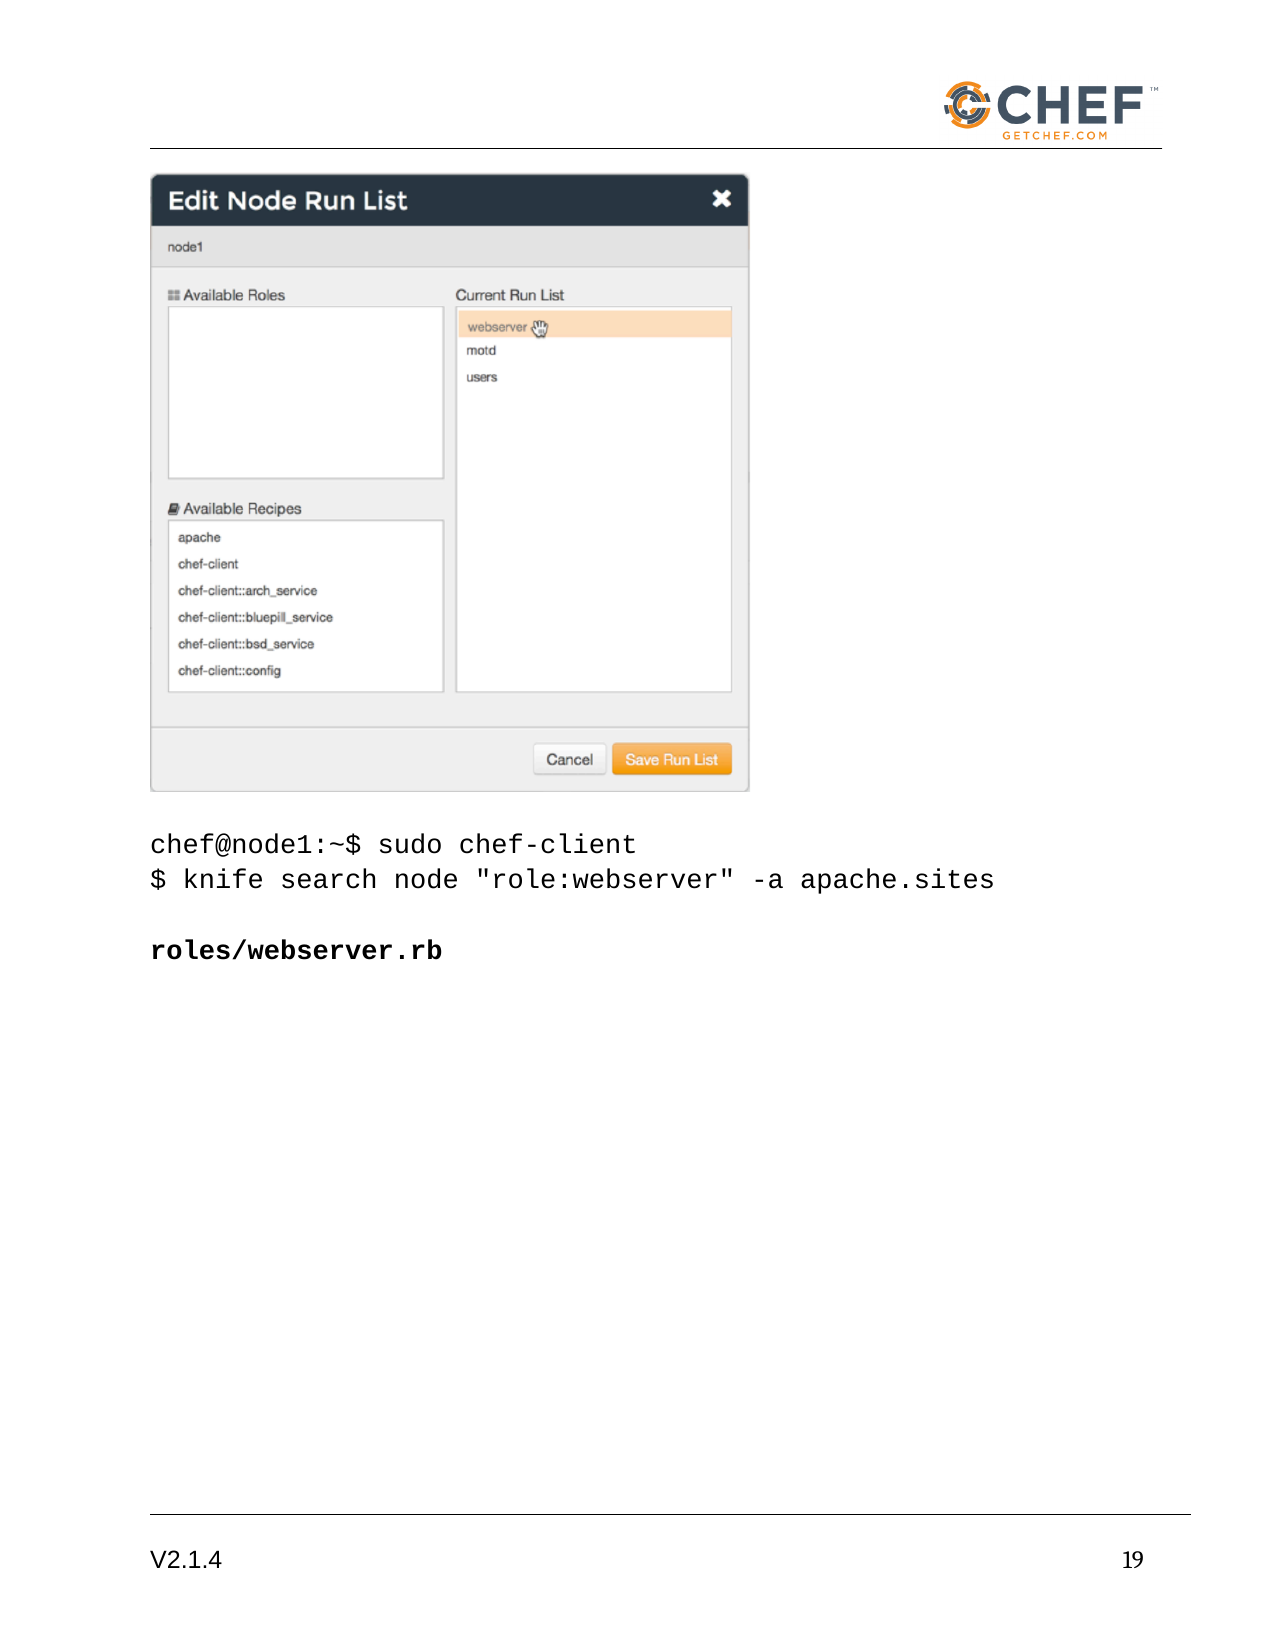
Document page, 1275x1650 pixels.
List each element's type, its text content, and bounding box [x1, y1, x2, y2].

text $ knife search node "role:webserver" -a apache.sites [150, 866, 1162, 897]
text chef@node1:~$ sudo chef-client [150, 831, 1162, 861]
picture [939, 75, 1163, 146]
text roles/webserver.rb [150, 937, 1162, 968]
